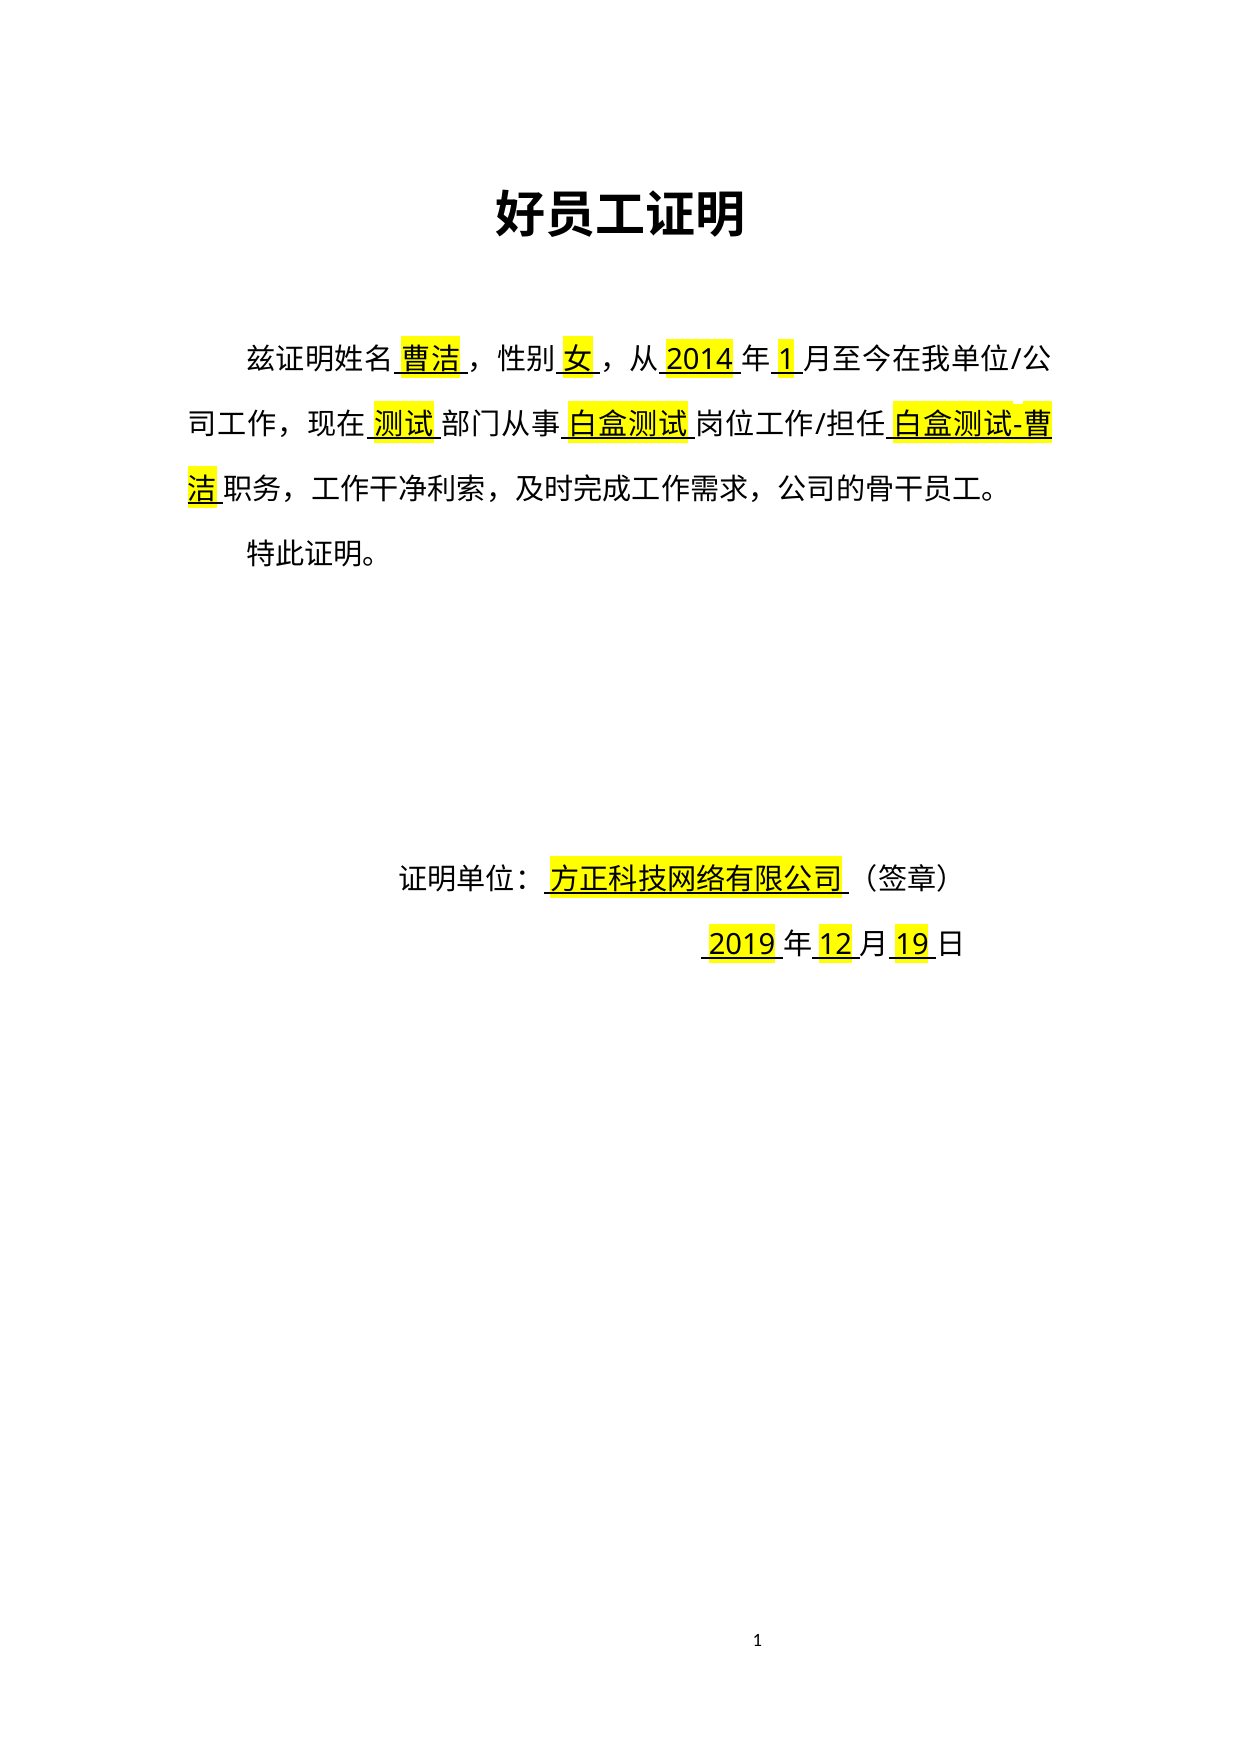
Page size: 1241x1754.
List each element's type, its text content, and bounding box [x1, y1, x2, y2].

text 证明单位： 方正科技网络有限公司 （签章） [187, 844, 965, 909]
text 兹证明姓名 曹洁 ，性别 女 ，从 2014 年 1 月至今在我单位/公司工作，现在 测试 部门从事 白盒测试 岗位工作/担任 白盒测试-曹洁 职务，工作干净利索，及时完成工作需求，公司的骨干员工。 [187, 324, 1053, 519]
text 2019 年 12 月 19 日 [187, 909, 965, 974]
text 特此证明。 [187, 519, 1053, 584]
text 好员工证明 [187, 162, 1053, 259]
